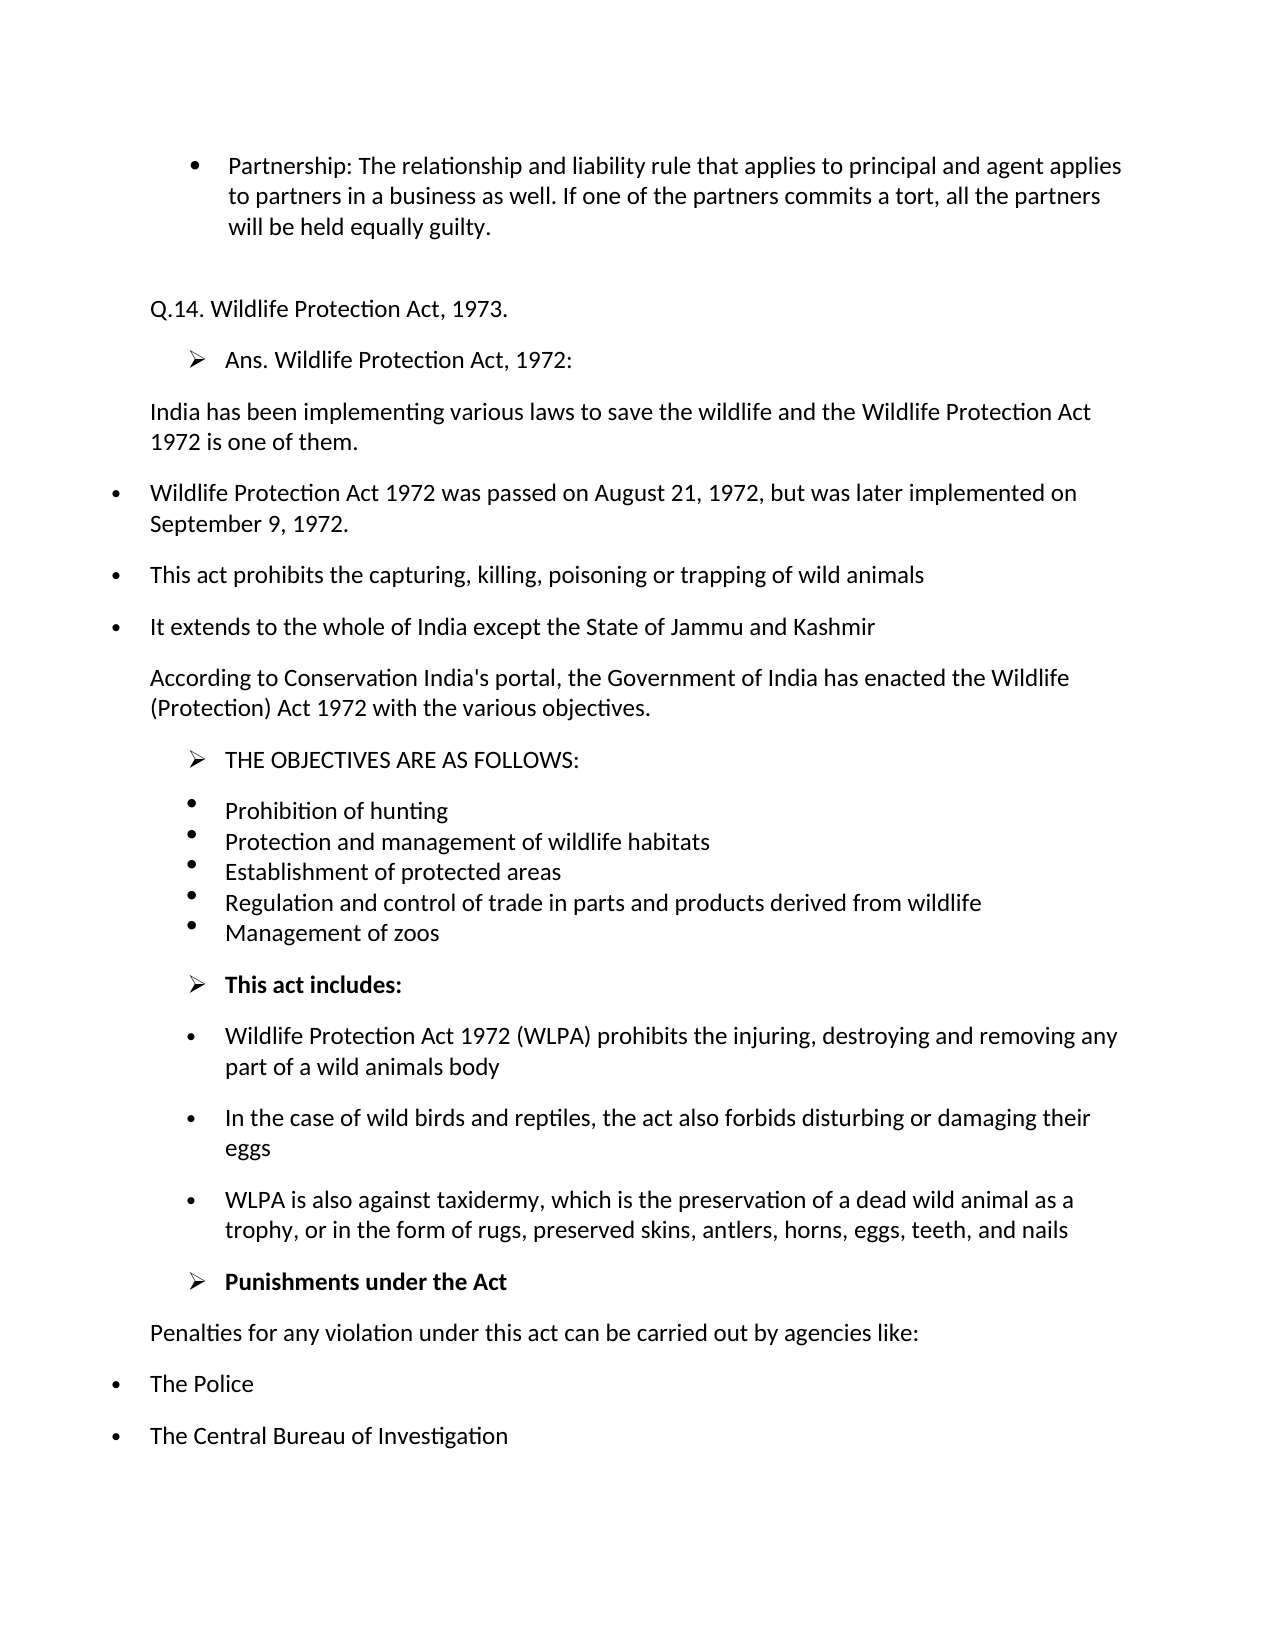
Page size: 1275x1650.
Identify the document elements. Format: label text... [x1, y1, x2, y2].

list Management of zoos [187, 917, 1125, 948]
list Ans. Wildlife Protection Act, 1972: [187, 344, 1125, 375]
text Penalties for any violation under this act can be carried out by agencies like: [150, 1317, 1125, 1348]
list Partnership: The relationship and liability rule that applies to principal and agent applies to partners in a business as well. If one of the partners commits a tort, all the partners will be held equally guilty. [191, 150, 1125, 242]
text Q.14. Wildlife Protection Act, 1973. [150, 293, 1125, 323]
list Wildlife Protection Act 1972 was passed on August 21, 1972, but was later implemented on September 9, 1972. [112, 477, 1125, 538]
list It extends to the whole of India except the State of Jammu and Kashmir [112, 611, 1125, 641]
list Establishment of protected areas [187, 856, 1125, 887]
subtitle THE OBJECTIVES ARE AS FOLLOWS: [187, 744, 1125, 774]
list The Central Bureau of Investigation [112, 1420, 1125, 1450]
list Prohibition of hunting [187, 795, 1125, 826]
subtitle This act includes: [187, 969, 1125, 999]
list Protection and management of wildlife habitats [187, 826, 1125, 856]
subtitle Punishments under the Act [187, 1266, 1125, 1296]
list Regulation and control of trade in parts and products derived from wildlife [187, 887, 1125, 917]
list WLPA is also against taxidermy, which is the preservation of a dead wild animal as a trophy, or in the form of rugs, preserved skins, antlers, horns, eggs, teeth, and nails [187, 1184, 1125, 1245]
list Wildlife Protection Act 1972 (WLPA) prohibits the injuring, destroying and removing any part of a wild animals body [187, 1020, 1125, 1081]
list This act prohibits the capturing, killing, poisoning or trapping of wild animals [112, 559, 1125, 590]
list In the case of wild birds and reptiles, the act also forbids disturbing or damaging their eggs [187, 1102, 1125, 1163]
text According to Conservation India's portal, the Government of India has enacted the Wildlife (Protection) Act 1972 with the various objectives. [150, 662, 1125, 723]
text India has been implementing various laws to save the wildlife and the Wildlife Protection Act 1972 is one of them. [150, 396, 1125, 457]
list The Police [112, 1368, 1125, 1399]
